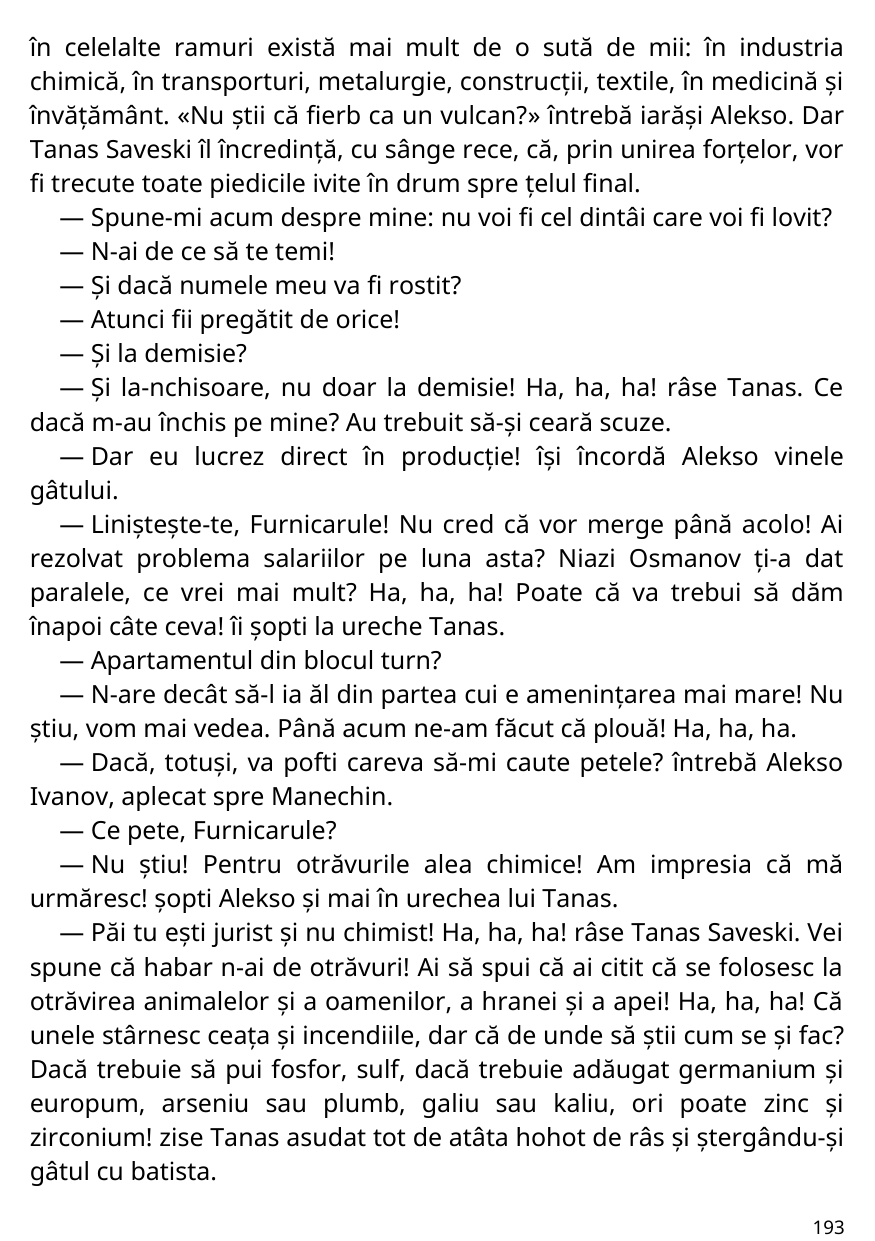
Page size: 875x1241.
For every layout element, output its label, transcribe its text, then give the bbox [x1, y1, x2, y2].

text — Păi tu ești jurist și nu chimist! Ha, ha, ha! râse Tanas Saveski. Vei spune că habar n-ai de otrăvuri! Ai să spui că ai citit că se folosesc la otrăvirea animalelor și a oamenilor, a hranei și a apei! Ha, ha, ha! Că unele stârnesc ceața și incendiile, dar că de unde să știi cum se și fac? Dacă trebuie să pui fosfor, sulf, dacă trebuie adăugat germanium și europum, arseniu sau plumb, galiu sau kaliu, ori poate zinc și zirconium! zise Tanas asudat tot de atâta hohot de râs și ștergându-și gâtul cu batista. [29, 915, 844, 1188]
text — Atunci fii pregătit de orice! [29, 302, 844, 336]
text — N-ai de ce să te temi! [29, 234, 844, 268]
text — Dar eu lucrez direct în producție! își încordă Alekso vinele gâtului. [29, 438, 844, 506]
text — Și la demisie? [29, 336, 844, 370]
text — Și dacă numele meu va fi rostit? [29, 268, 844, 302]
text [29, 29, 844, 200]
text — Nu știu! Pentru otrăvurile alea chimice! Am impresia că mă urmăresc! șopti Alekso și mai în urechea lui Tanas. [29, 847, 844, 915]
text — Apartamentul din blocul turn? [29, 643, 844, 677]
text — N-are decât să-l ia ăl din partea cui e amenințarea mai mare! Nu știu, vom mai vedea. Până acum ne-am făcut că plouă! Ha, ha, ha. [29, 677, 844, 745]
text — Spune-mi acum despre mine: nu voi fi cel dintâi care voi fi lovit? [29, 200, 844, 234]
text — Dacă, totuși, va pofti careva să-mi caute petele? întrebă Alekso Ivanov, aplecat spre Manechin. [29, 745, 844, 813]
text — Ce pete, Furnicarule? [29, 813, 844, 847]
text — Liniștește-te, Furnicarule! Nu cred că vor merge până acolo! Ai rezolvat problema salariilor pe luna asta? Niazi Osmanov ți-a dat paralele, ce vrei mai mult? Ha, ha, ha! Poate că va trebui să dăm înapoi câte ceva! îi șopti la ureche Tanas. [29, 506, 844, 643]
text — Și la-nchisoare, nu doar la demisie! Ha, ha, ha! râse Tanas. Ce dacă m-au închis pe mine? Au trebuit să-și ceară scuze. [29, 370, 844, 438]
